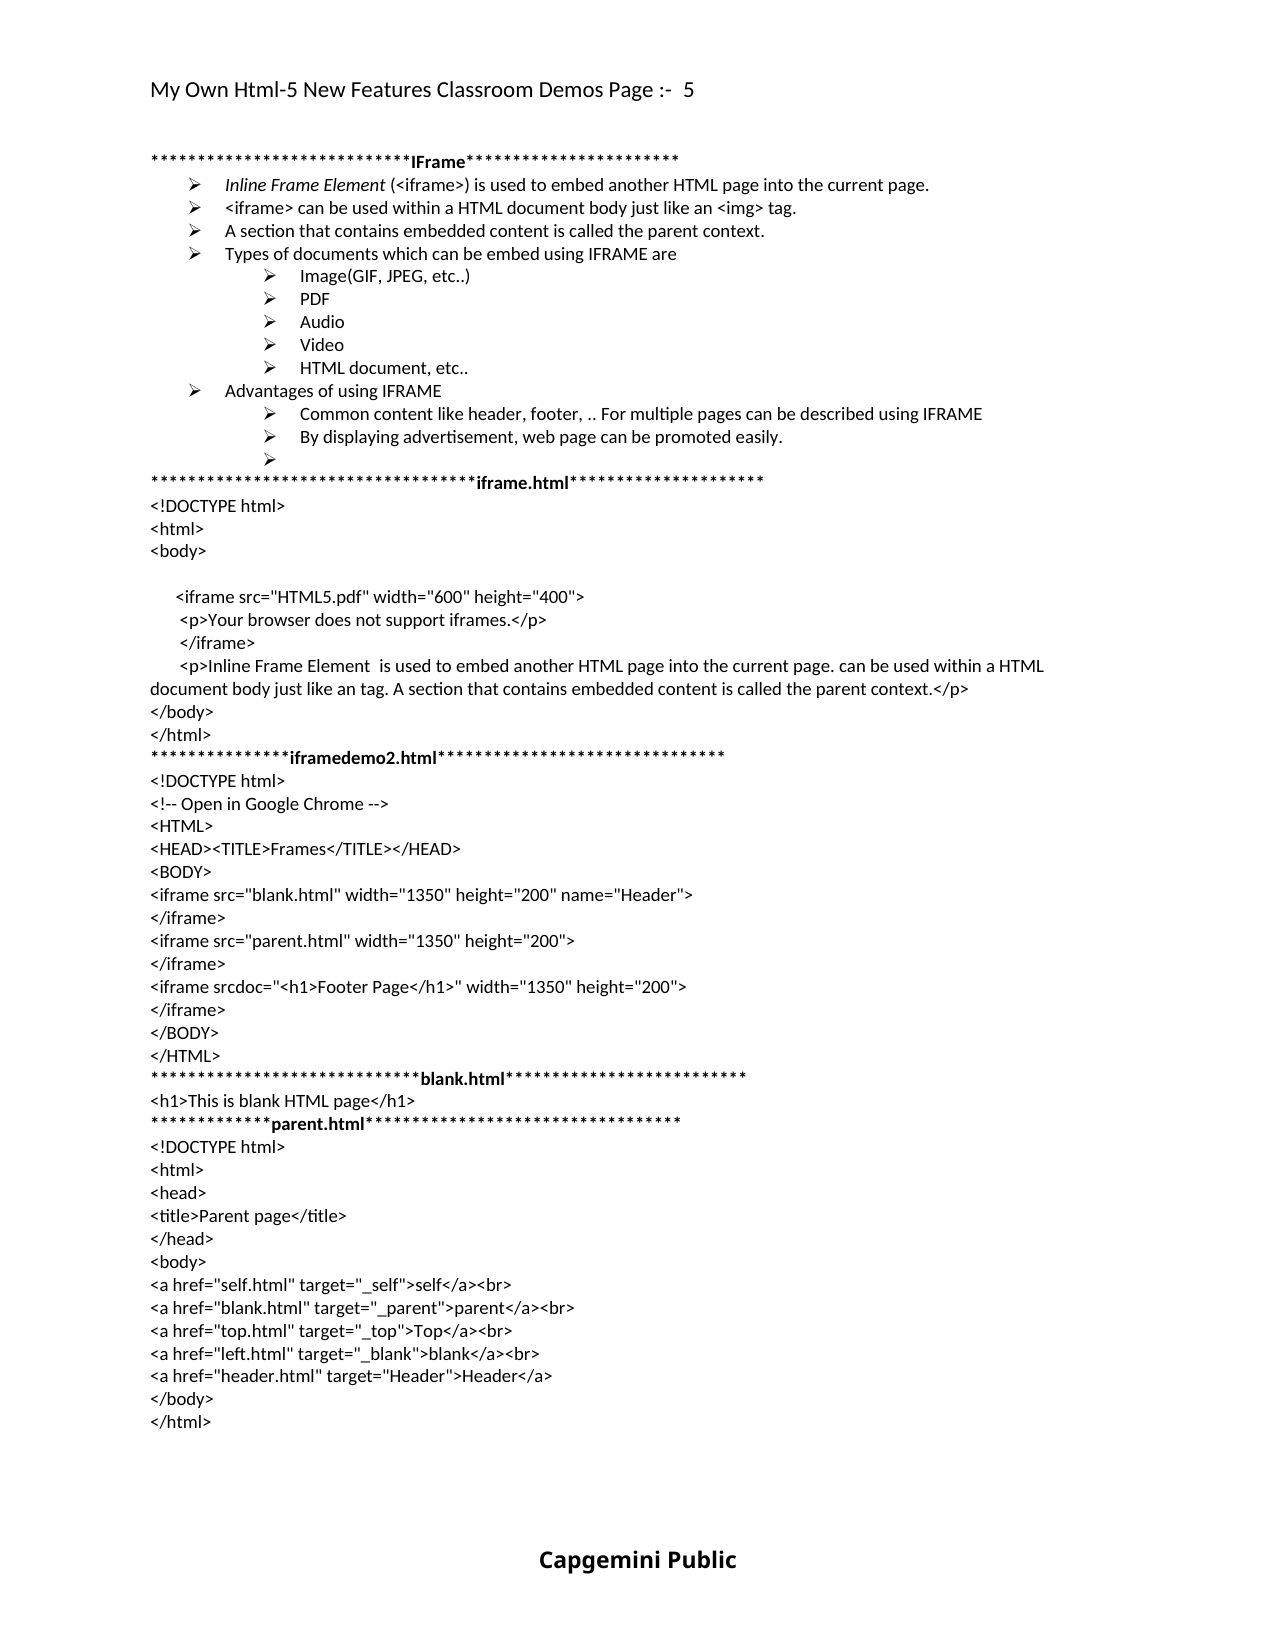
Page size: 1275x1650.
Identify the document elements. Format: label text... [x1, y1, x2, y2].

text <body> [150, 539, 1125, 562]
text <p>Inline Frame Element is used to embed another HTML page into the current page. can be used within a HTML document body just like an tag. A section that contains embedded content is called the parent context.</p> [150, 654, 1125, 700]
text <HEAD><TITLE>Frames</TITLE></HEAD> [150, 837, 1125, 860]
text <p>Your browser does not support iframes.</p> [150, 608, 1125, 631]
text </iframe> [150, 906, 1125, 929]
text <h1>This is blank HTML page</h1> [150, 1089, 1125, 1112]
text </html> [150, 723, 1125, 746]
list Advantages of using IFRAME [187, 379, 1125, 402]
text <body> [150, 1250, 1125, 1273]
text </body> [150, 700, 1125, 723]
text </head> [150, 1227, 1125, 1250]
text ***********************************iframe.html********************* [150, 471, 1125, 494]
list Common content like header, footer, .. For multiple pages can be described using IFRAME [262, 402, 1125, 425]
text </body> [150, 1387, 1125, 1410]
text </iframe> [150, 631, 1125, 654]
text </iframe> [150, 998, 1125, 1021]
text <a href="header.html" target="Header">Header</a> [150, 1364, 1125, 1387]
text <a href="blank.html" target="_parent">parent</a><br> [150, 1296, 1125, 1319]
list <iframe> can be used within a HTML document body just like an <img> tag. [187, 196, 1125, 219]
text ***************iframedemo2.html******************************* [150, 746, 1125, 769]
text </iframe> [150, 952, 1125, 975]
text </html> [150, 1410, 1125, 1433]
list PDF [262, 287, 1125, 310]
list Audio [262, 310, 1125, 333]
text <head> [150, 1181, 1125, 1204]
text ****************************IFrame*********************** [150, 150, 1125, 173]
list HTML document, etc.. [262, 356, 1125, 379]
text <iframe srcdoc="<h1>Footer Page</h1>" width="1350" height="200"> [150, 975, 1125, 998]
text *************parent.html********************************** [150, 1112, 1125, 1135]
text *****************************blank.html************************** [150, 1067, 1125, 1089]
list Video [262, 333, 1125, 356]
list Image(GIF, JPEG, etc..) [262, 264, 1125, 287]
text <a href="left.html" target="_blank">blank</a><br> [150, 1342, 1125, 1364]
text <!DOCTYPE html> [150, 1135, 1125, 1158]
text <a href="self.html" target="_self">self</a><br> [150, 1273, 1125, 1296]
list A section that contains embedded content is called the parent context. [187, 219, 1125, 242]
text <HTML> [150, 814, 1125, 837]
list Types of documents which can be embed using IFRAME are [187, 242, 1125, 264]
text <iframe src="blank.html" width="1350" height="200" name="Header"> [150, 883, 1125, 906]
text <!-- Open in Google Chrome --> [150, 792, 1125, 814]
list Inline Frame Element (<iframe>) is used to embed another HTML page into the current page. [187, 173, 1125, 196]
text <!DOCTYPE html> [150, 769, 1125, 792]
text <a href="top.html" target="_top">Top</a><br> [150, 1319, 1125, 1342]
text <html> [150, 517, 1125, 539]
text </HTML> [150, 1044, 1125, 1067]
list By displaying advertisement, web page can be promoted easily. [262, 425, 1125, 448]
text <title>Parent page</title> [150, 1204, 1125, 1227]
text <BODY> [150, 860, 1125, 883]
text </BODY> [150, 1021, 1125, 1044]
text <!DOCTYPE html> [150, 494, 1125, 517]
text <iframe src="parent.html" width="1350" height="200"> [150, 929, 1125, 952]
text <html> [150, 1158, 1125, 1181]
text <iframe src="HTML5.pdf" width="600" height="400"> [150, 585, 1125, 608]
